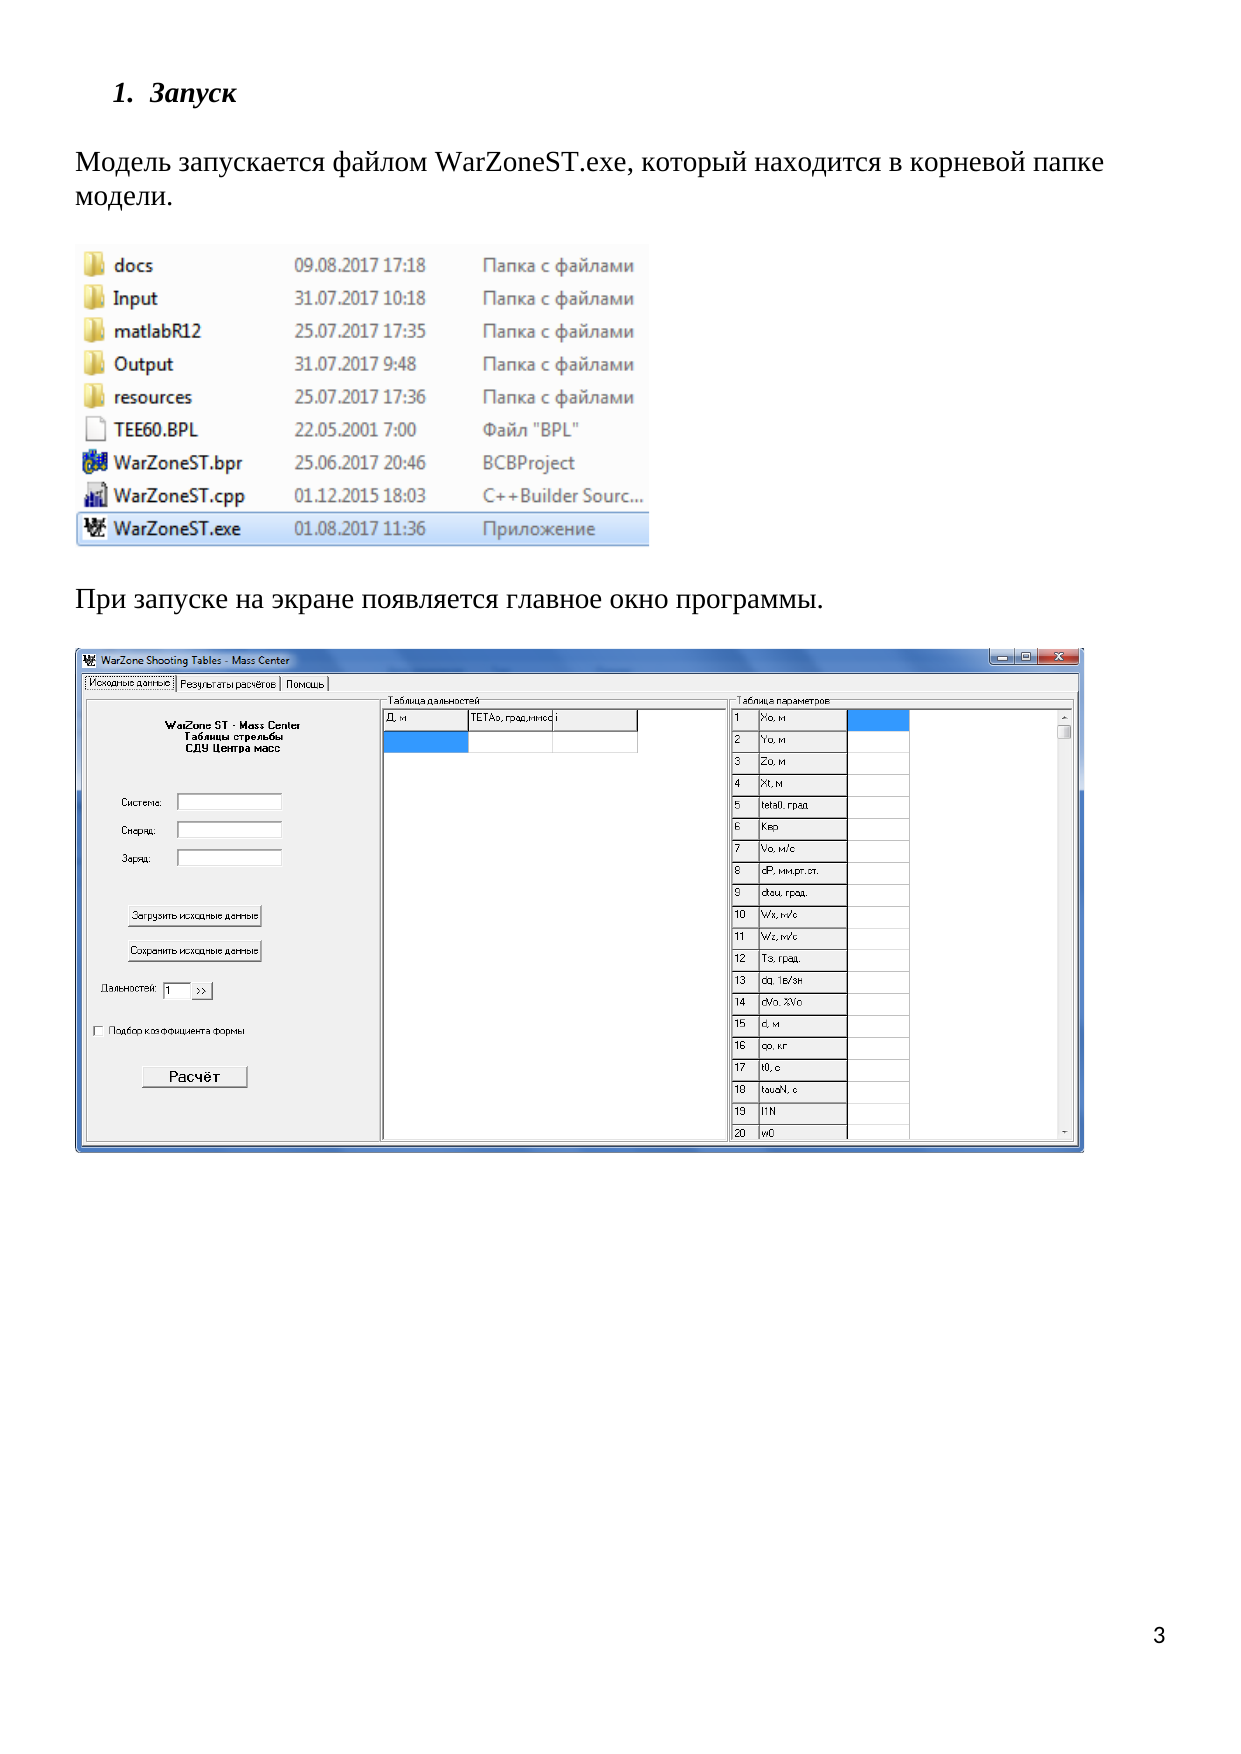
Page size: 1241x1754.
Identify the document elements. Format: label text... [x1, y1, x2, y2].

list Запуск [112, 75, 1165, 108]
picture [75, 648, 1085, 1153]
text Модель запускается файлом WarZoneST.exe, который находится в корневой папке модели. [75, 144, 1165, 211]
text При запуске на экране появляется главное окно программы. [75, 581, 1165, 614]
picture [75, 244, 650, 548]
